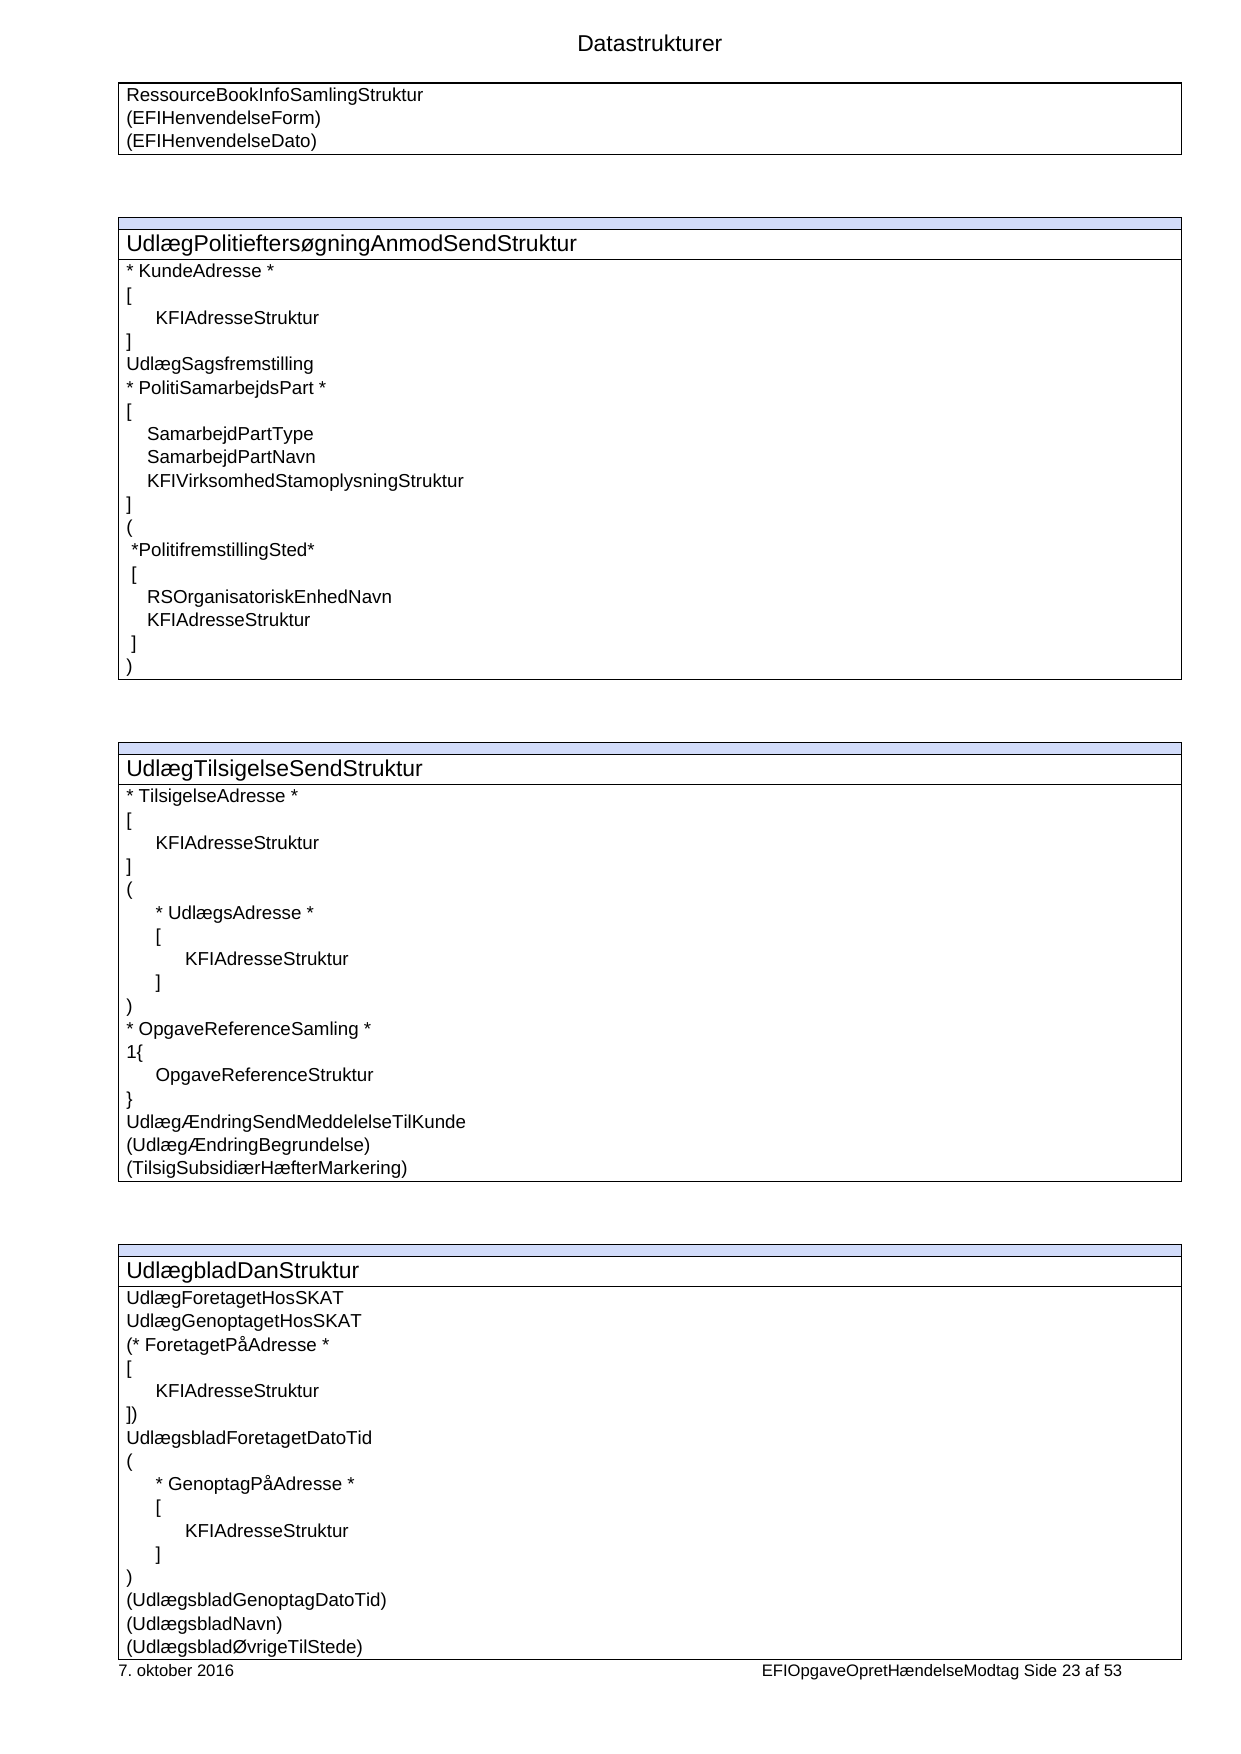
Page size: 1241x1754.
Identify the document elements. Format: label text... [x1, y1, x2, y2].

table_header [119, 218, 1181, 229]
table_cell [119, 84, 1181, 154]
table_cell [119, 1287, 1181, 1659]
table_cell UdlægTilsigelseSendStruktur [119, 755, 1181, 784]
table_cell * TilsigelseAdresse * [ KFIAdresseStruktur ] ( * UdlægsAdresse * [ KFIAdresseStruktur ] ) * OpgaveReferenceSamling * 1{ OpgaveReferenceStruktur } UdlægÆndringSendMeddelelseTilKunde (UdlægÆndringBegrundelse) (TilsigSubsidiærHæfterMarkering) [119, 785, 1181, 1181]
table_cell UdlægPolitieftersøgningAnmodSendStruktur [119, 230, 1181, 259]
table_cell UdlægbladDanStruktur [119, 1257, 1181, 1286]
table_header [119, 743, 1181, 754]
table_cell * KundeAdresse * [ KFIAdresseStruktur ] UdlægSagsfremstilling * PolitiSamarbejdsPart * [ SamarbejdPartType SamarbejdPartNavn KFIVirksomhedStamoplysningStruktur ] ( *PolitifremstillingSted* [ RSOrganisatoriskEnhedNavn KFIAdresseStruktur ] ) [119, 260, 1181, 679]
table_header [119, 1245, 1181, 1256]
